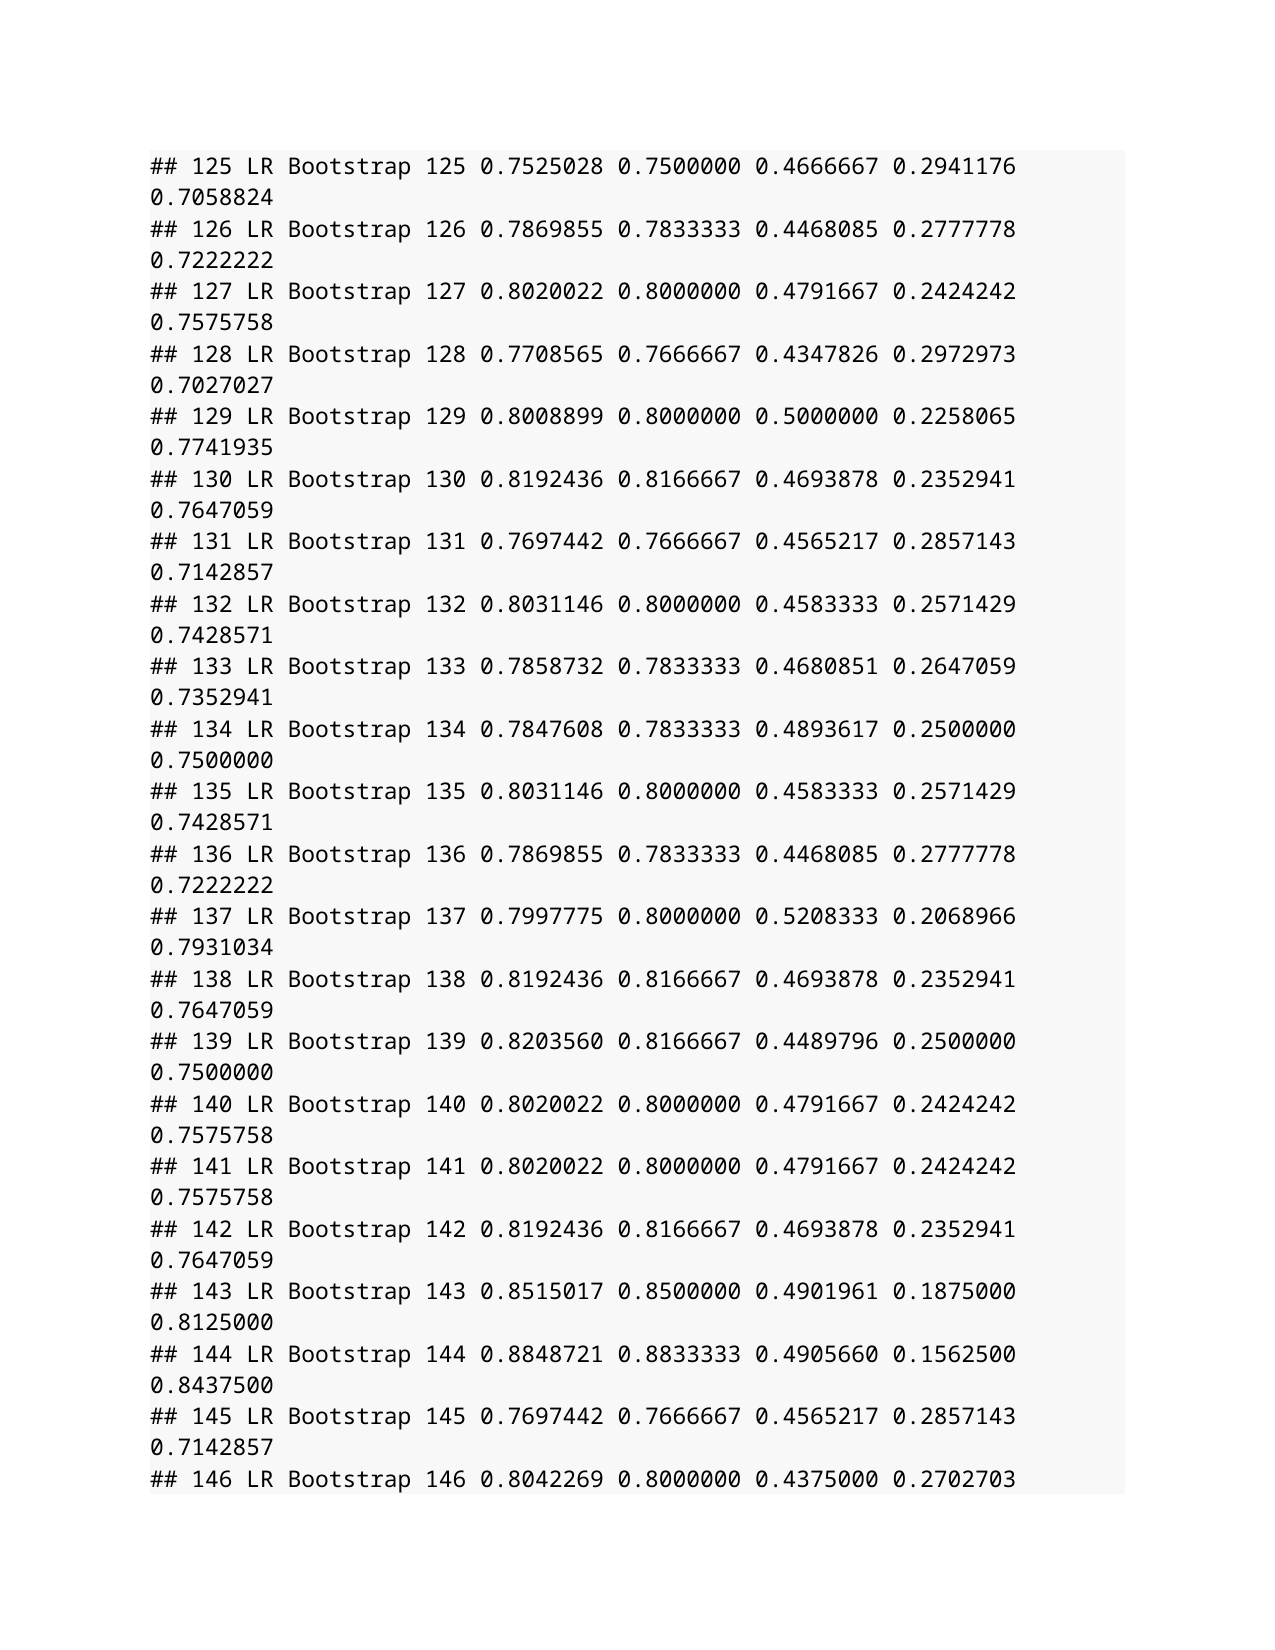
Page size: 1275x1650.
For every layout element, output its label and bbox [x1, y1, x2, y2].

text [150, 150, 1125, 1494]
